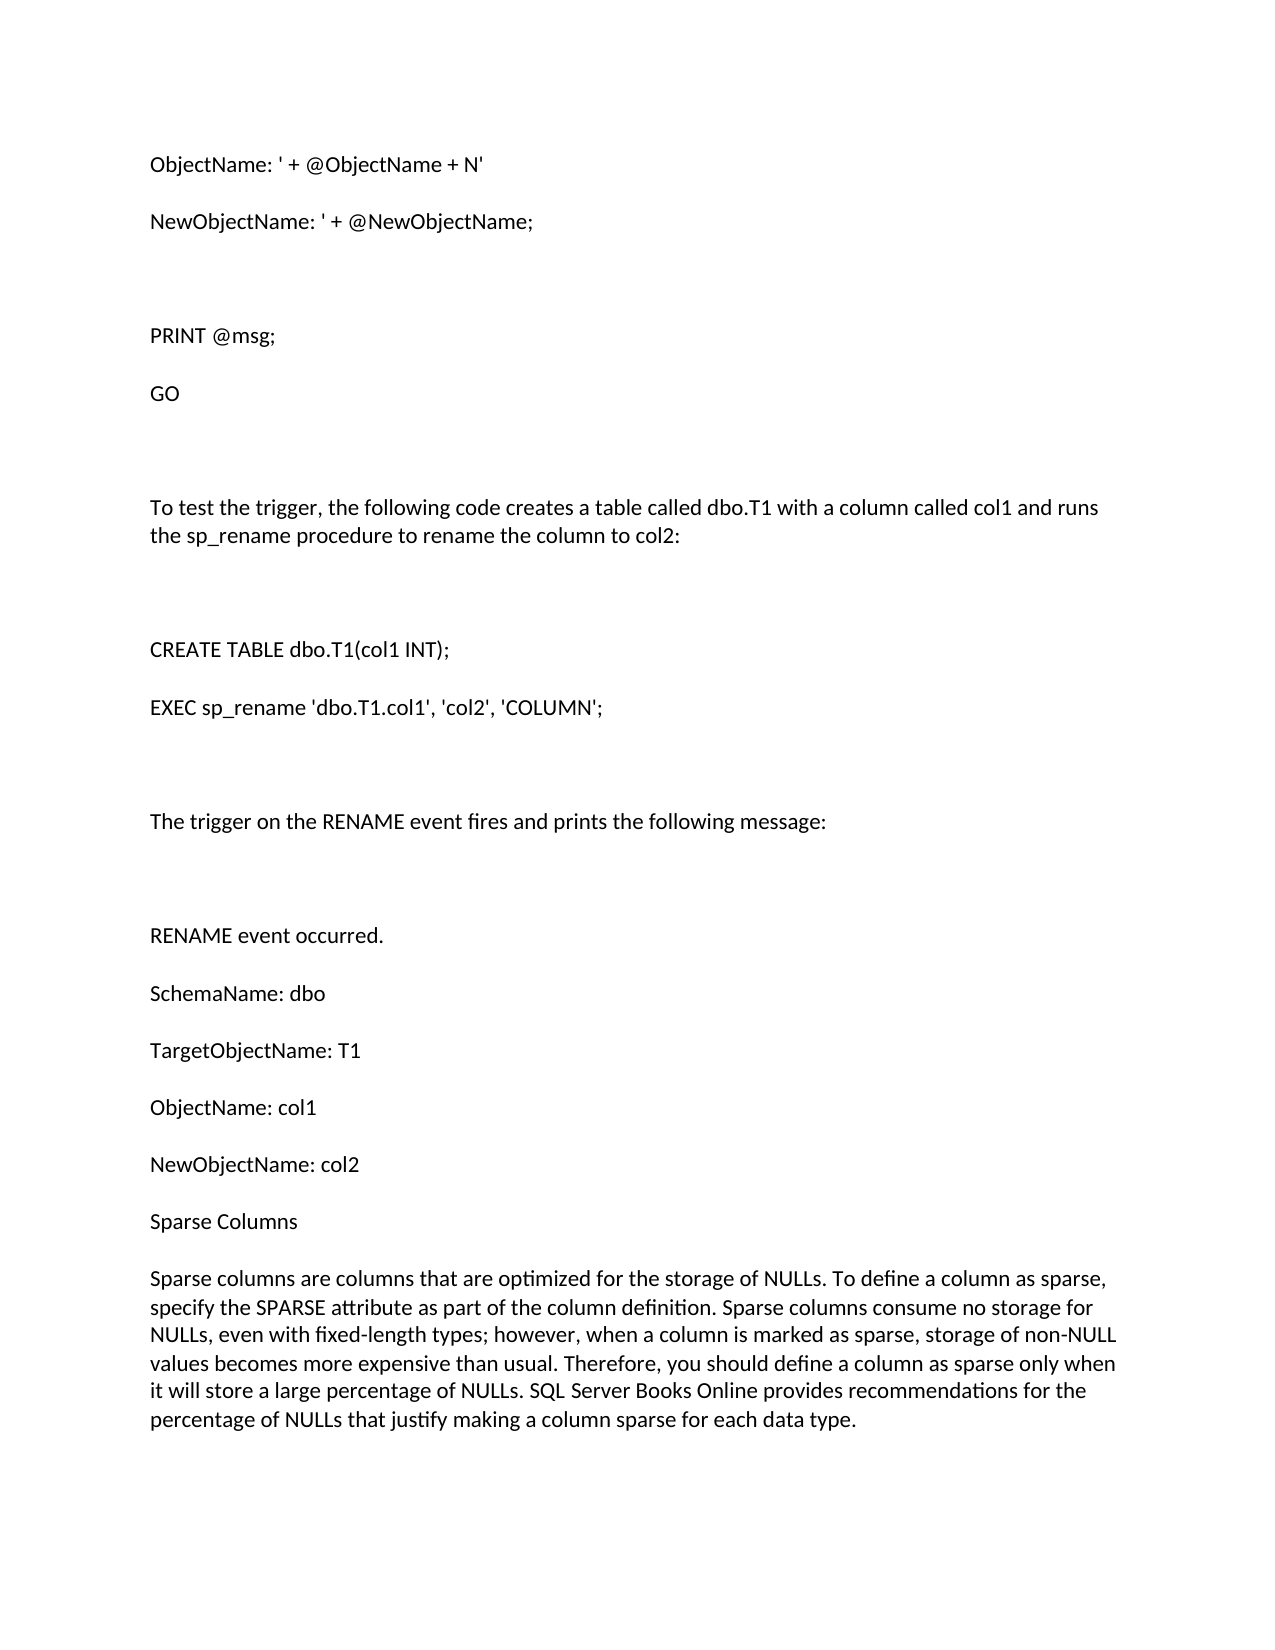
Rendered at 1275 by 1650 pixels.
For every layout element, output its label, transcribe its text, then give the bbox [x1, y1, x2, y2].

text Sparse Columns [150, 1207, 1125, 1235]
text EXEC sp_rename 'dbo.T1.col1', 'col2', 'COLUMN'; [150, 693, 1125, 721]
text ObjectName: ' + @ObjectName + N' [150, 150, 1125, 178]
text GO [150, 379, 1125, 407]
text PRINT @msg; [150, 322, 1125, 349]
text NewObjectName: ' + @NewObjectName; [150, 207, 1125, 235]
text Sparse columns are columns that are optimized for the storage of NULLs. To define a column as sparse, specify the SPARSE attribute as part of the column definition. Sparse columns consume no storage for NULLs, even with fixed-length types; however, when a column is marked as sparse, storage of non-NULL values becomes more expensive than usual. Therefore, you should define a column as sparse only when it will store a large percentage of NULLs. SQL Server Books Online provides recommendations for the percentage of NULLs that justify making a column sparse for each data type. [150, 1264, 1125, 1433]
text To test the trigger, the following code creates a table called dbo.T1 with a column called col1 and runs the sp_rename procedure to rename the column to col2: [150, 493, 1125, 549]
text SchemaName: dbo [150, 979, 1125, 1007]
text ObjectName: col1 [150, 1093, 1125, 1121]
text TargetObjectName: T1 [150, 1036, 1125, 1064]
text CREATE TABLE dbo.T1(col1 INT); [150, 636, 1125, 663]
text RENAME event occurred. [150, 921, 1125, 949]
text The trigger on the RENAME event fires and prints the following message: [150, 807, 1125, 835]
text NewObjectName: col2 [150, 1150, 1125, 1178]
